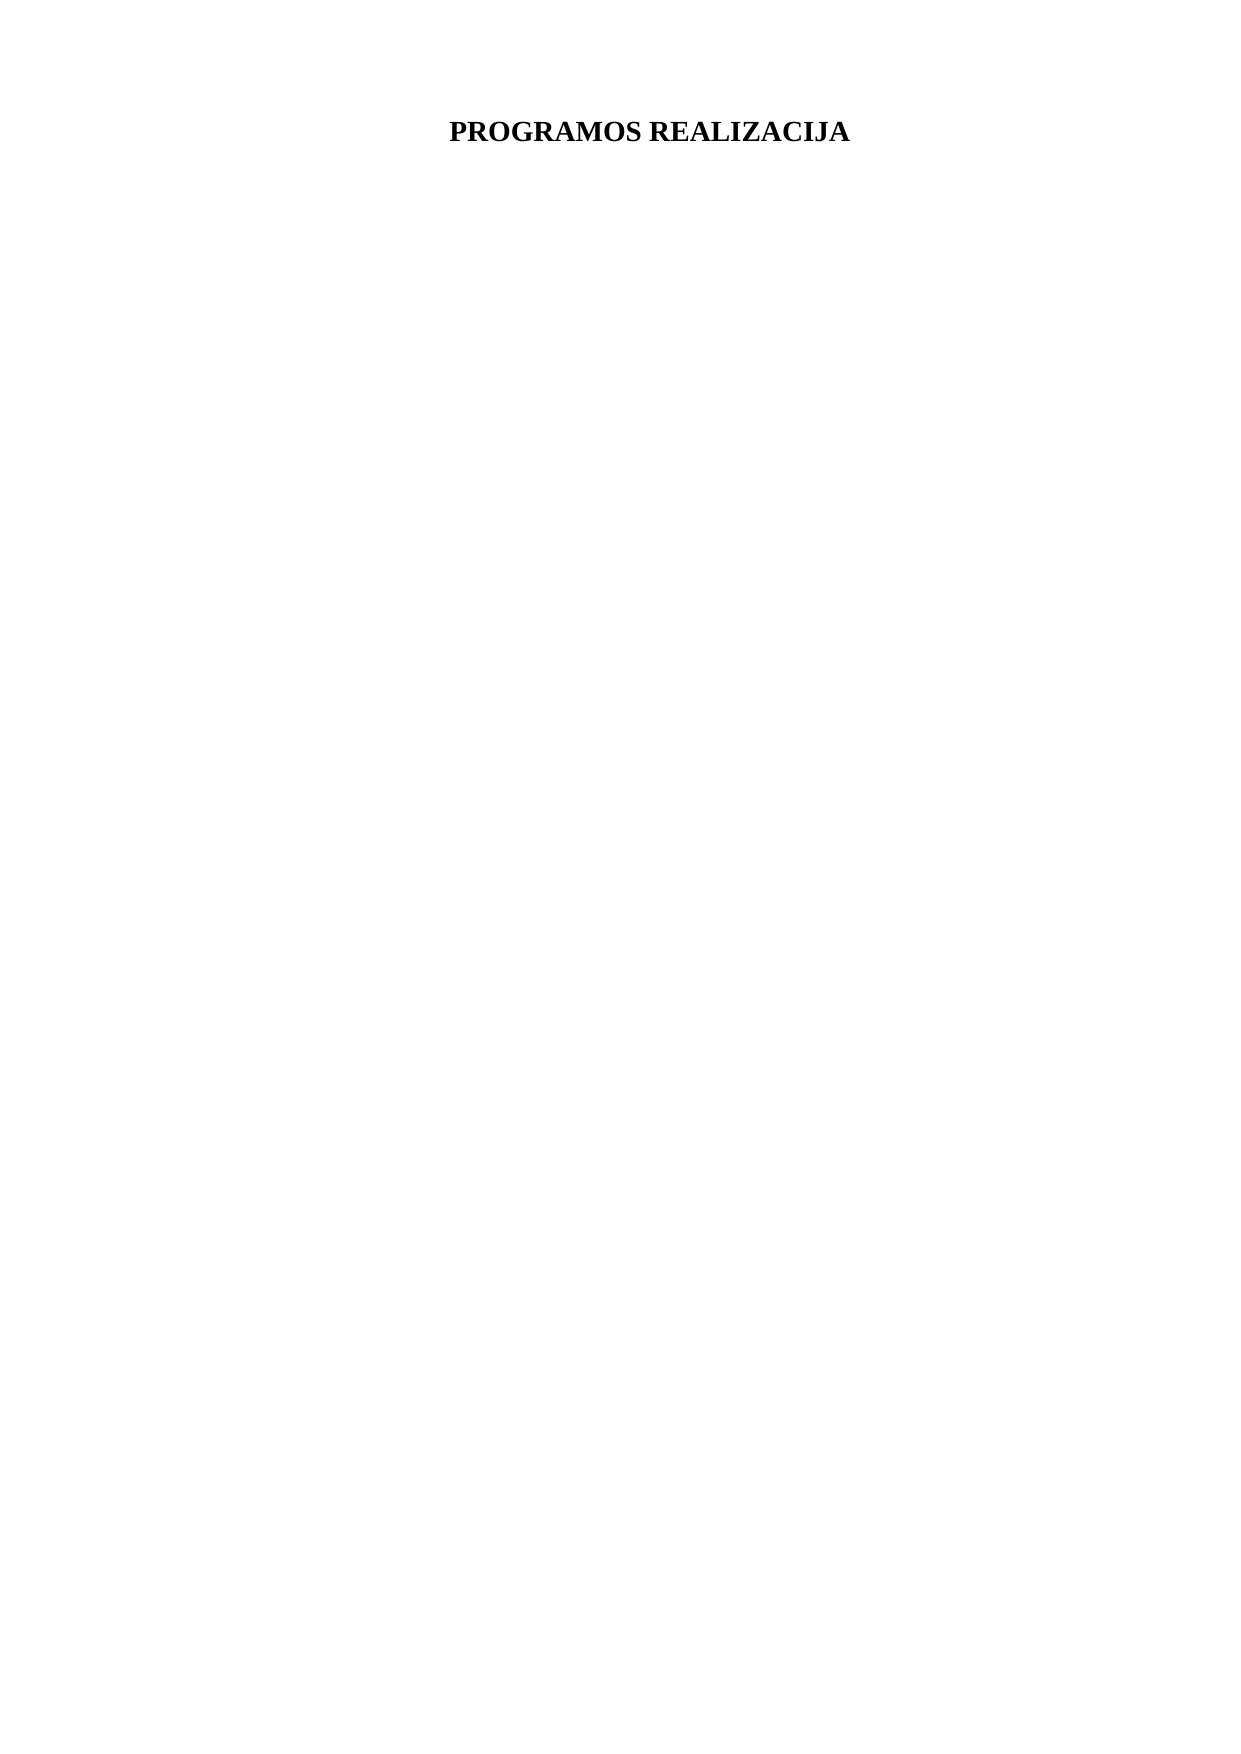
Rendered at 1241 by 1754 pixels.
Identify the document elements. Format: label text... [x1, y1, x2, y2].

subtitle PROGRAMOS REALIZACIJA [118, 114, 1181, 147]
